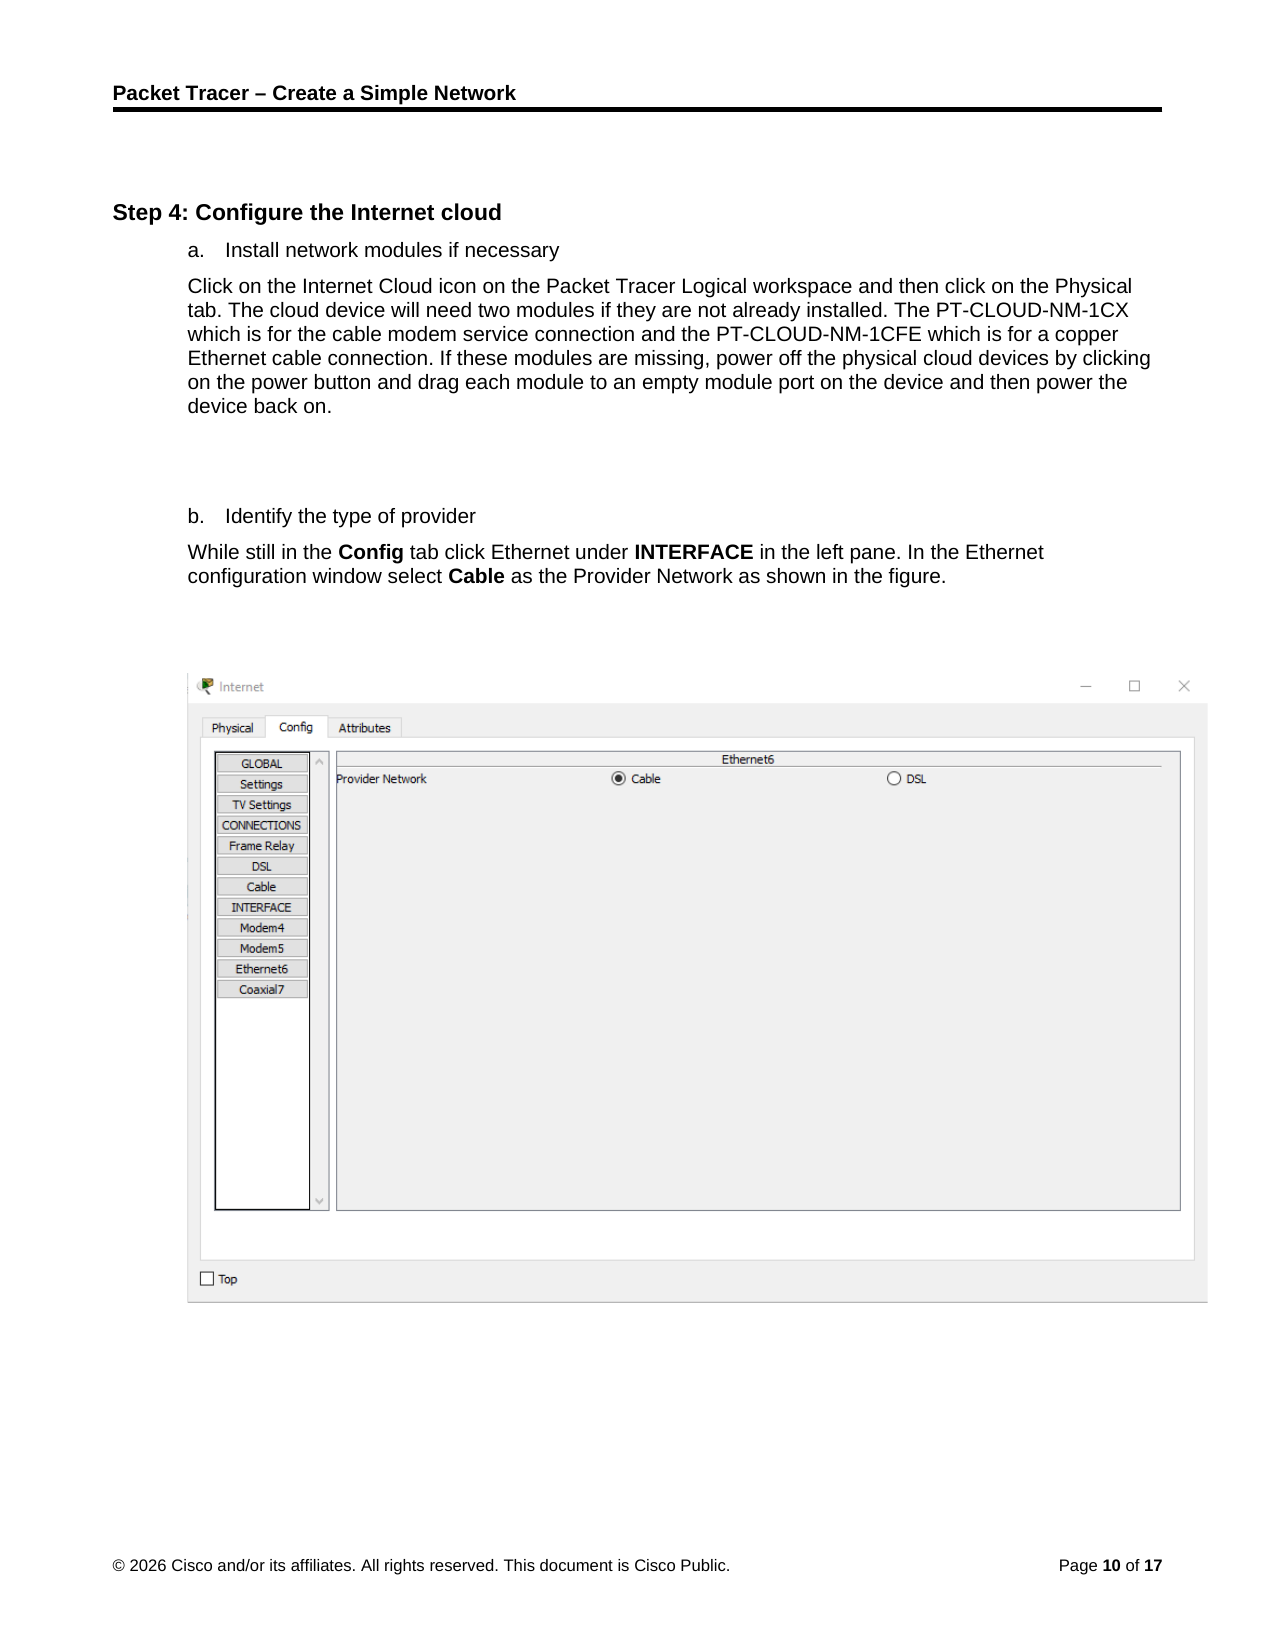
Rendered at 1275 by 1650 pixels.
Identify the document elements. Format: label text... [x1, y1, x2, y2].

list While still in the Config tab click Ethernet under INTERFACE in the left pane. In the Ethernet configuration window select Cable as the Provider Network as shown in the figure. [187, 540, 1162, 588]
text Identify the type of provider [187, 503, 1162, 527]
list Click on the Internet Cloud icon on the Packet Tracer Logical workspace and then click on the Physical tab. The cloud device will need two modules if they are not already installed. The PT-CLOUD-NM-1CX which is for the cable modem service connection and the PT-CLOUD-NM-1CFE which is for a copper Ethernet cable connection. If these modules are missing, power off the physical cloud devices by clicking on the power button and drag each module to an empty module port on the device and then power the device back on. [187, 274, 1162, 418]
picture [187, 673, 1208, 1304]
list Install network modules if necessary [187, 238, 1162, 262]
text Step 4: Configure the Internet cloud [112, 199, 1162, 225]
